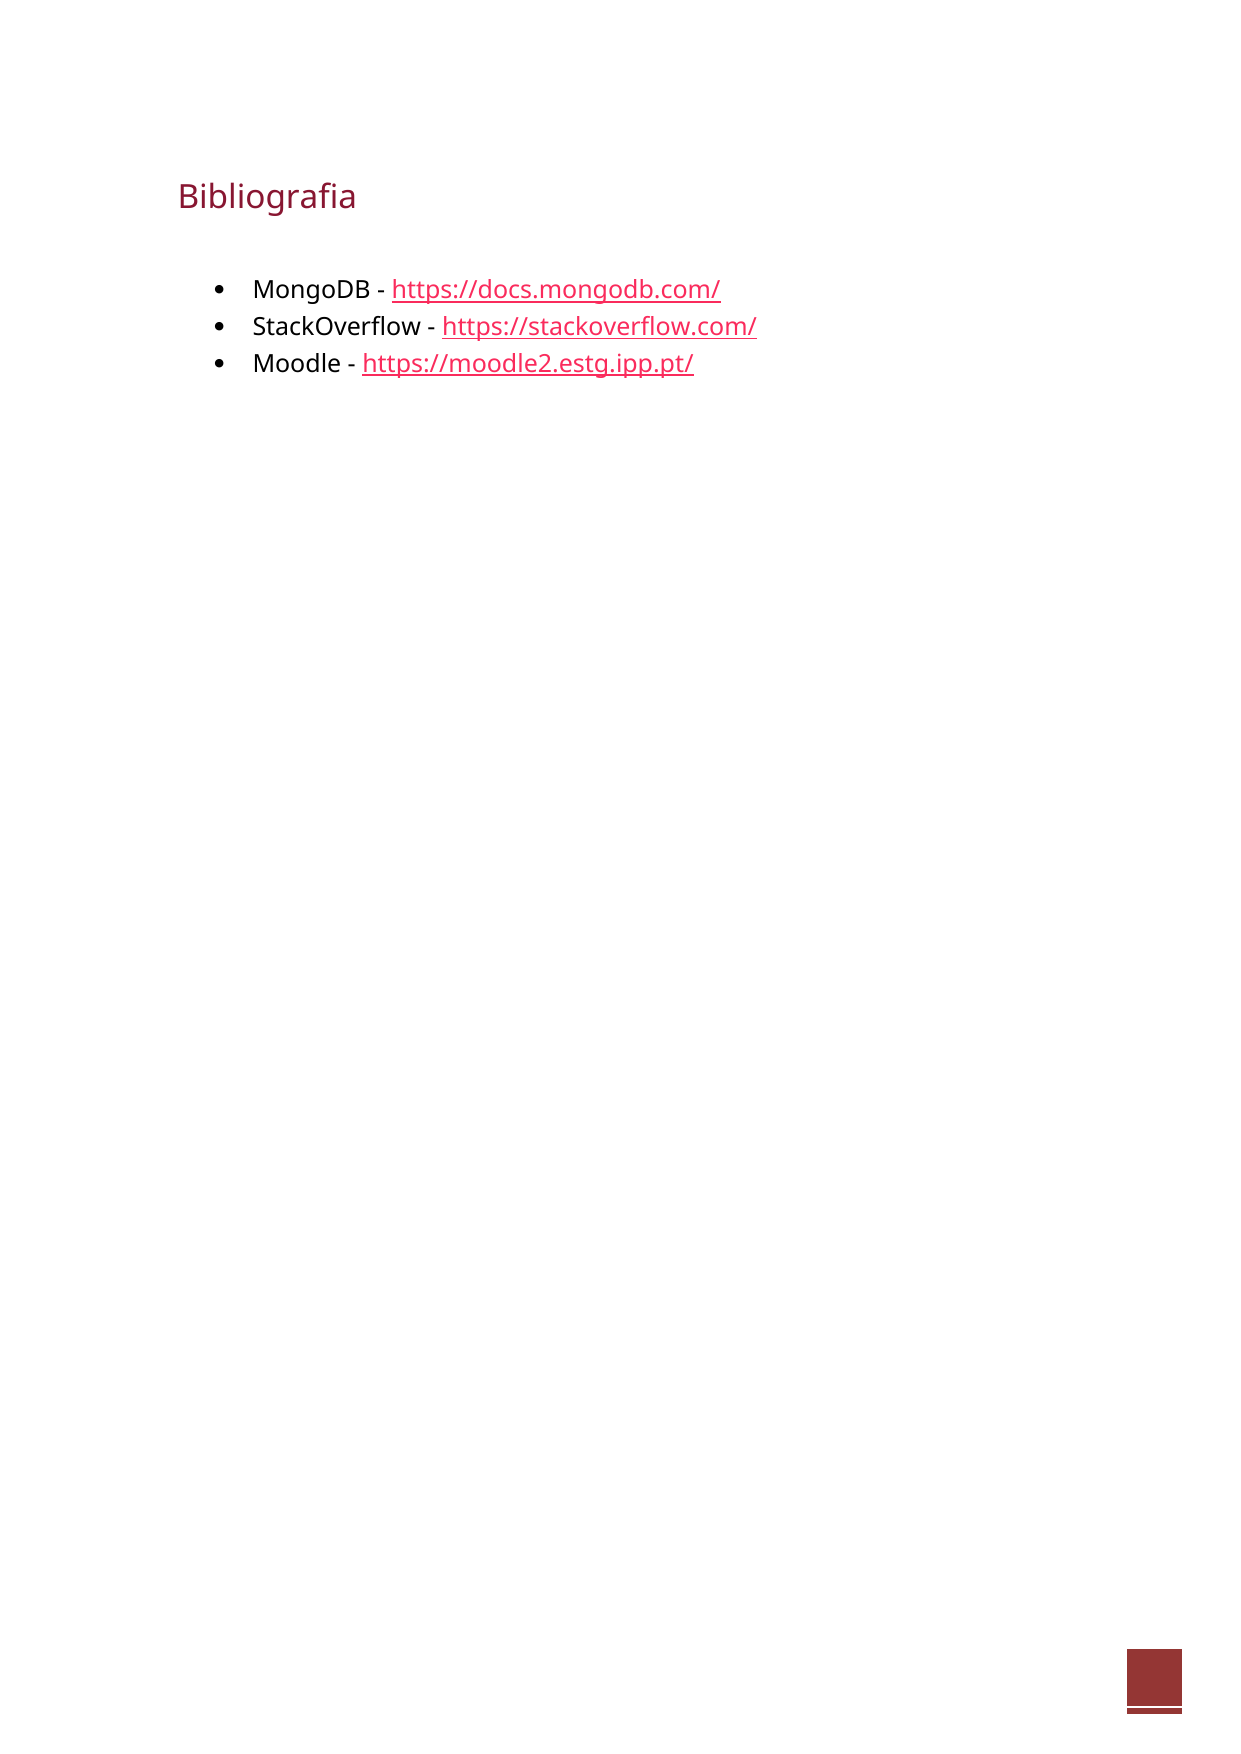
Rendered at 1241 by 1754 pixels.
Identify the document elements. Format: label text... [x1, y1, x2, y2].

list MongoDB - https://docs.mongodb.com/ [215, 272, 1063, 306]
list StackOverflow - https://stackoverflow.com/ [215, 309, 1063, 343]
list Moodle - https://moodle2.estg.ipp.pt/ [215, 346, 1063, 379]
subtitle Bibliografia [177, 173, 1063, 218]
